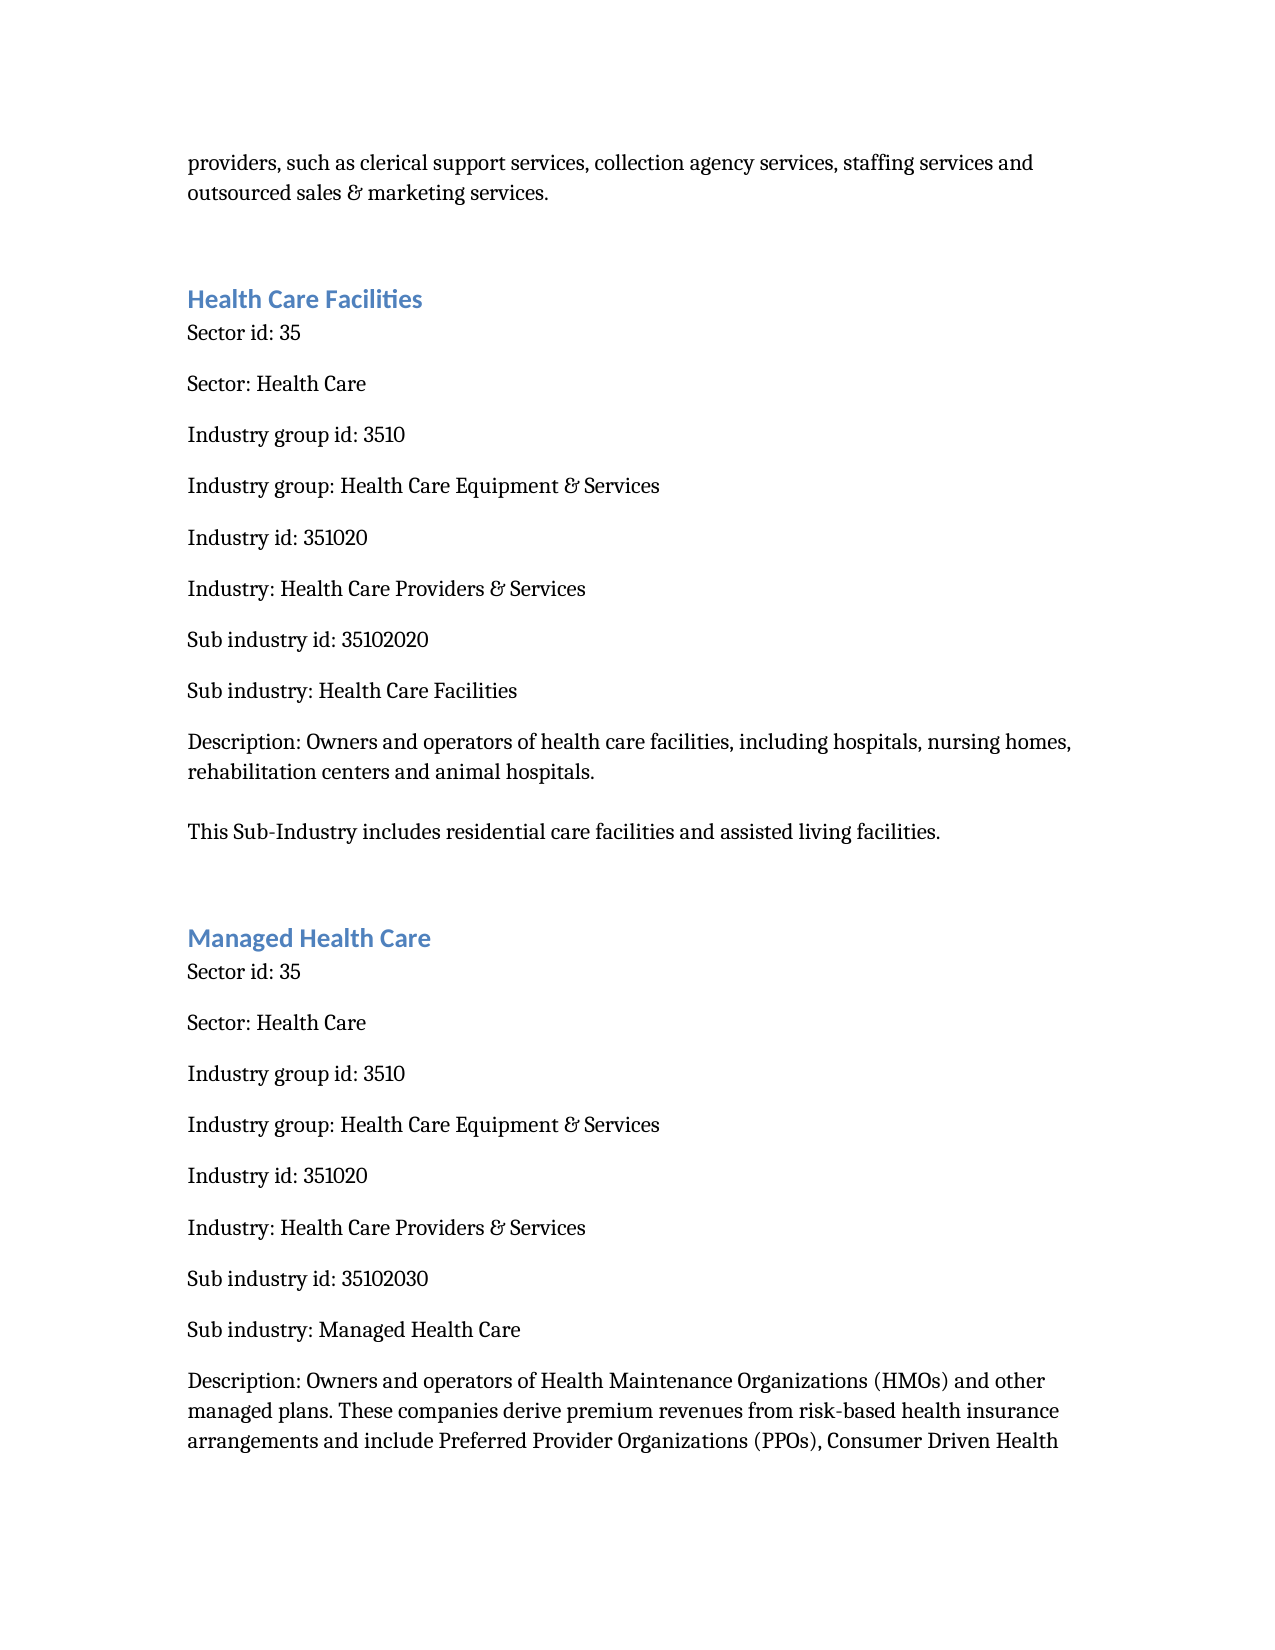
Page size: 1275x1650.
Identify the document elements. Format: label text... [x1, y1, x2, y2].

text Industry group: Health Care Equipment & Services [187, 473, 1087, 500]
text Industry id: 351020 [187, 524, 1087, 551]
subtitle Managed Health Care [187, 921, 1087, 954]
text Sector id: 35 [187, 959, 1087, 986]
text Industry group id: 3510 [187, 422, 1087, 449]
text Sub industry id: 35102020 [187, 626, 1087, 653]
text Industry: Health Care Providers & Services [187, 1214, 1087, 1241]
text Sub industry id: 35102030 [187, 1265, 1087, 1292]
text Sector id: 35 [187, 320, 1087, 347]
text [187, 150, 1087, 207]
text Sector: Health Care [187, 1010, 1087, 1037]
text Industry group id: 3510 [187, 1061, 1087, 1088]
text Description: Owners and operators of health care facilities, including hospitals, nursing homes, rehabilitation centers and animal hospitals. This Sub-Industry includes residential care facilities and assisted living facilities. [187, 728, 1087, 846]
text Industry group: Health Care Equipment & Services [187, 1112, 1087, 1139]
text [187, 1367, 1087, 1454]
text Industry id: 351020 [187, 1163, 1087, 1190]
text Sub industry: Health Care Facilities [187, 677, 1087, 704]
text Industry: Health Care Providers & Services [187, 575, 1087, 602]
text Sector: Health Care [187, 371, 1087, 398]
text Sub industry: Managed Health Care [187, 1316, 1087, 1343]
subtitle Health Care Facilities [187, 282, 1087, 315]
